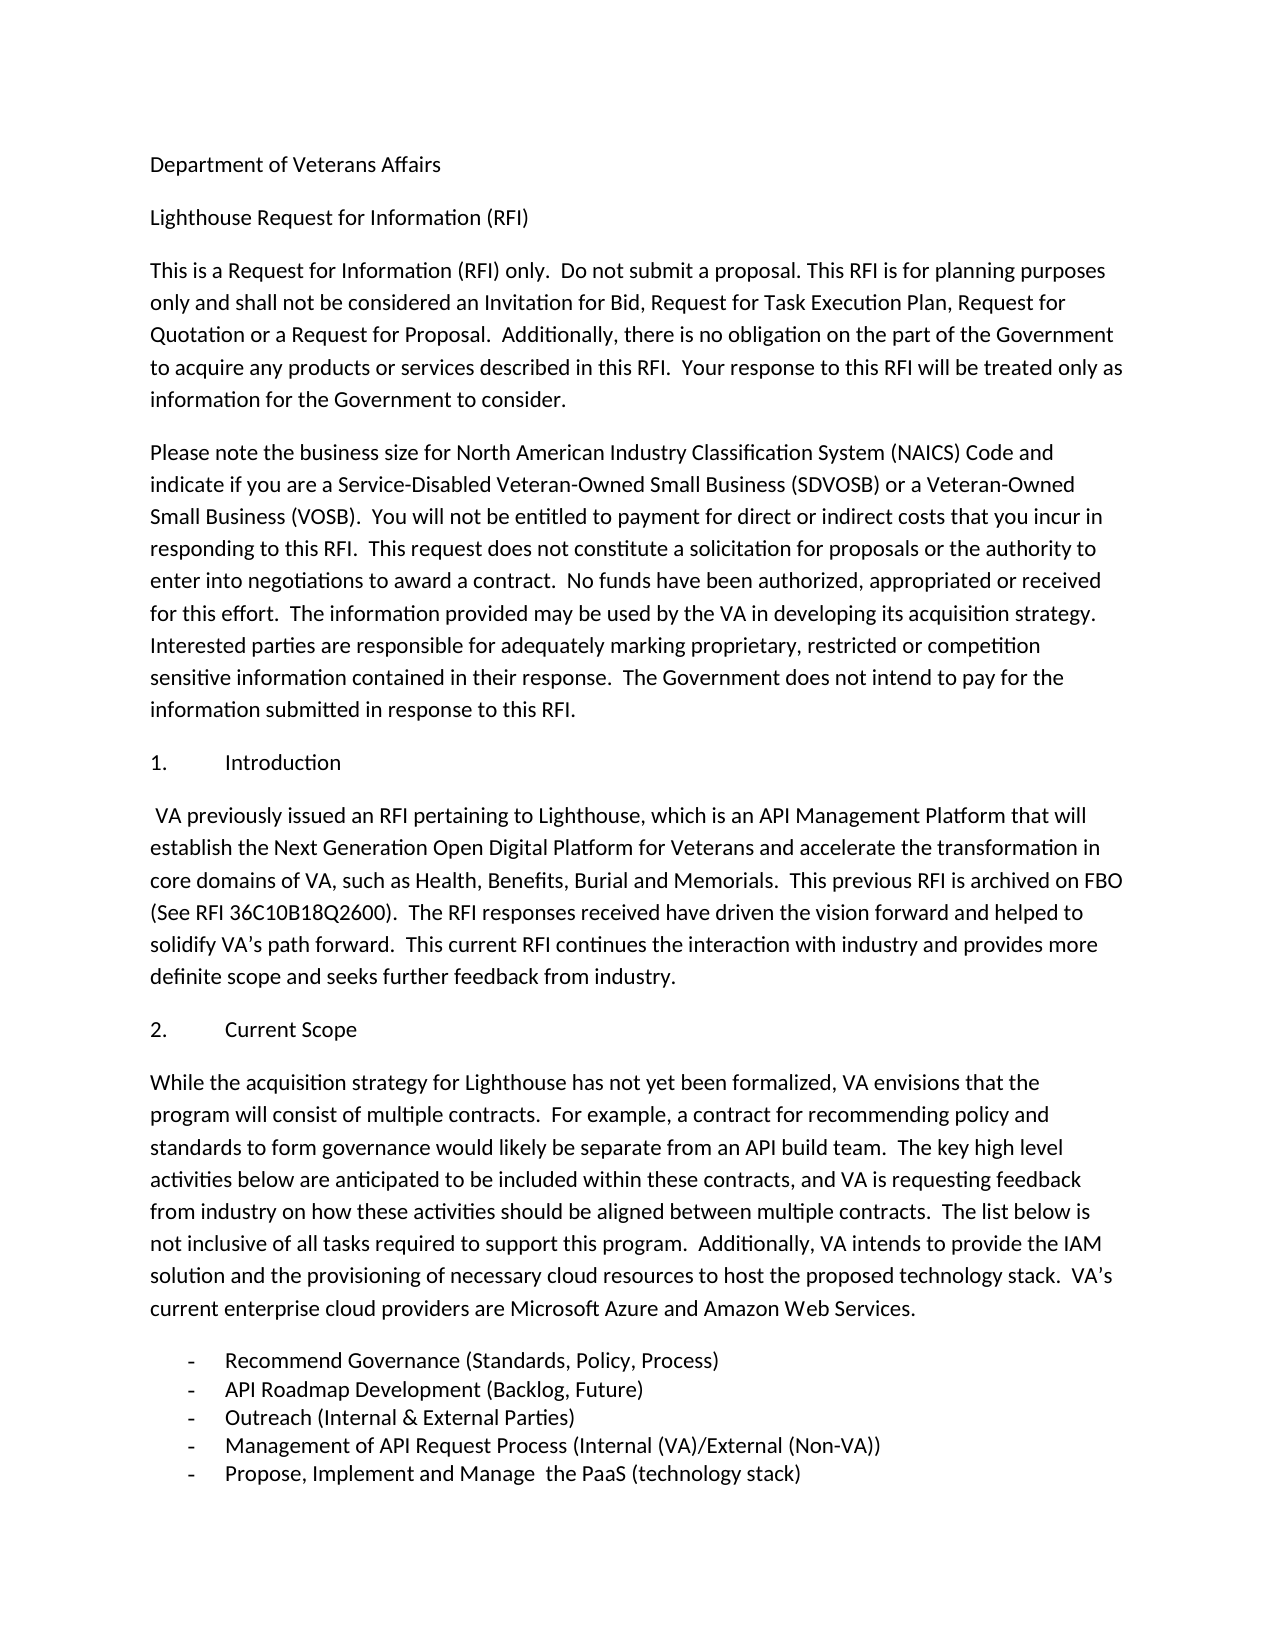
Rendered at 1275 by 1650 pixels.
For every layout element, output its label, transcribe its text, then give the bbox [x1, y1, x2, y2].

list API Roadmap Development (Backlog, Future) [187, 1375, 1125, 1403]
list Management of API Request Process (Internal (VA)/External (Non-VA)) [187, 1431, 1125, 1459]
text 1. Introduction [150, 748, 1125, 776]
text Lighthouse Request for Information (RFI) [150, 203, 1125, 231]
list Propose, Implement and Manage the PaaS (technology stack) [187, 1459, 1125, 1487]
text Please note the business size for North American Industry Classification System (NAICS) Code and indicate if you are a Service-Disabled Veteran-Owned Small Business (SDVOSB) or a Veteran-Owned Small Business (VOSB). You will not be entitled to payment for direct or indirect costs that you incur in responding to this RFI. This request does not constitute a solicitation for proposals or the authority to enter into negotiations to award a contract. No funds have been authorized, appropriated or received for this effort. The information provided may be used by the VA in developing its acquisition strategy. Interested parties are responsible for adequately marking proprietary, restricted or competition sensitive information contained in their response. The Government does not intend to pay for the information submitted in response to this RFI. [150, 438, 1125, 723]
text This is a Request for Information (RFI) only. Do not submit a proposal. This RFI is for planning purposes only and shall not be considered an Invitation for Bid, Request for Task Execution Plan, Request for Quotation or a Request for Proposal. Additionally, there is no obligation on the part of the Government to acquire any products or services described in this RFI. Your response to this RFI will be treated only as information for the Government to consider. [150, 256, 1125, 413]
list Outreach (Internal & External Parties) [187, 1403, 1125, 1431]
text While the acquisition strategy for Lighthouse has not yet been formalized, VA envisions that the program will consist of multiple contracts. For example, a contract for recommending policy and standards to form governance would likely be separate from an API build team. The key high level activities below are anticipated to be included within these contracts, and VA is requesting feedback from industry on how these activities should be aligned between multiple contracts. The list below is not inclusive of all tasks required to support this program. Additionally, VA intends to provide the IAM solution and the provisioning of necessary cloud resources to host the proposed technology stack. VA’s current enterprise cloud providers are Microsoft Azure and Amazon Web Services. [150, 1068, 1125, 1322]
list Recommend Governance (Standards, Policy, Process) [187, 1347, 1125, 1375]
text 2. Current Scope [150, 1015, 1125, 1043]
text Department of Veterans Affairs [150, 150, 1125, 178]
text VA previously issued an RFI pertaining to Lighthouse, which is an API Management Platform that will establish the Next Generation Open Digital Platform for Veterans and accelerate the transformation in core domains of VA, such as Health, Benefits, Burial and Memorials. This previous RFI is archived on FBO (See RFI 36C10B18Q2600). The RFI responses received have driven the vision forward and helped to solidify VA’s path forward. This current RFI continues the interaction with industry and provides more definite scope and seeks further feedback from industry. [150, 801, 1125, 990]
